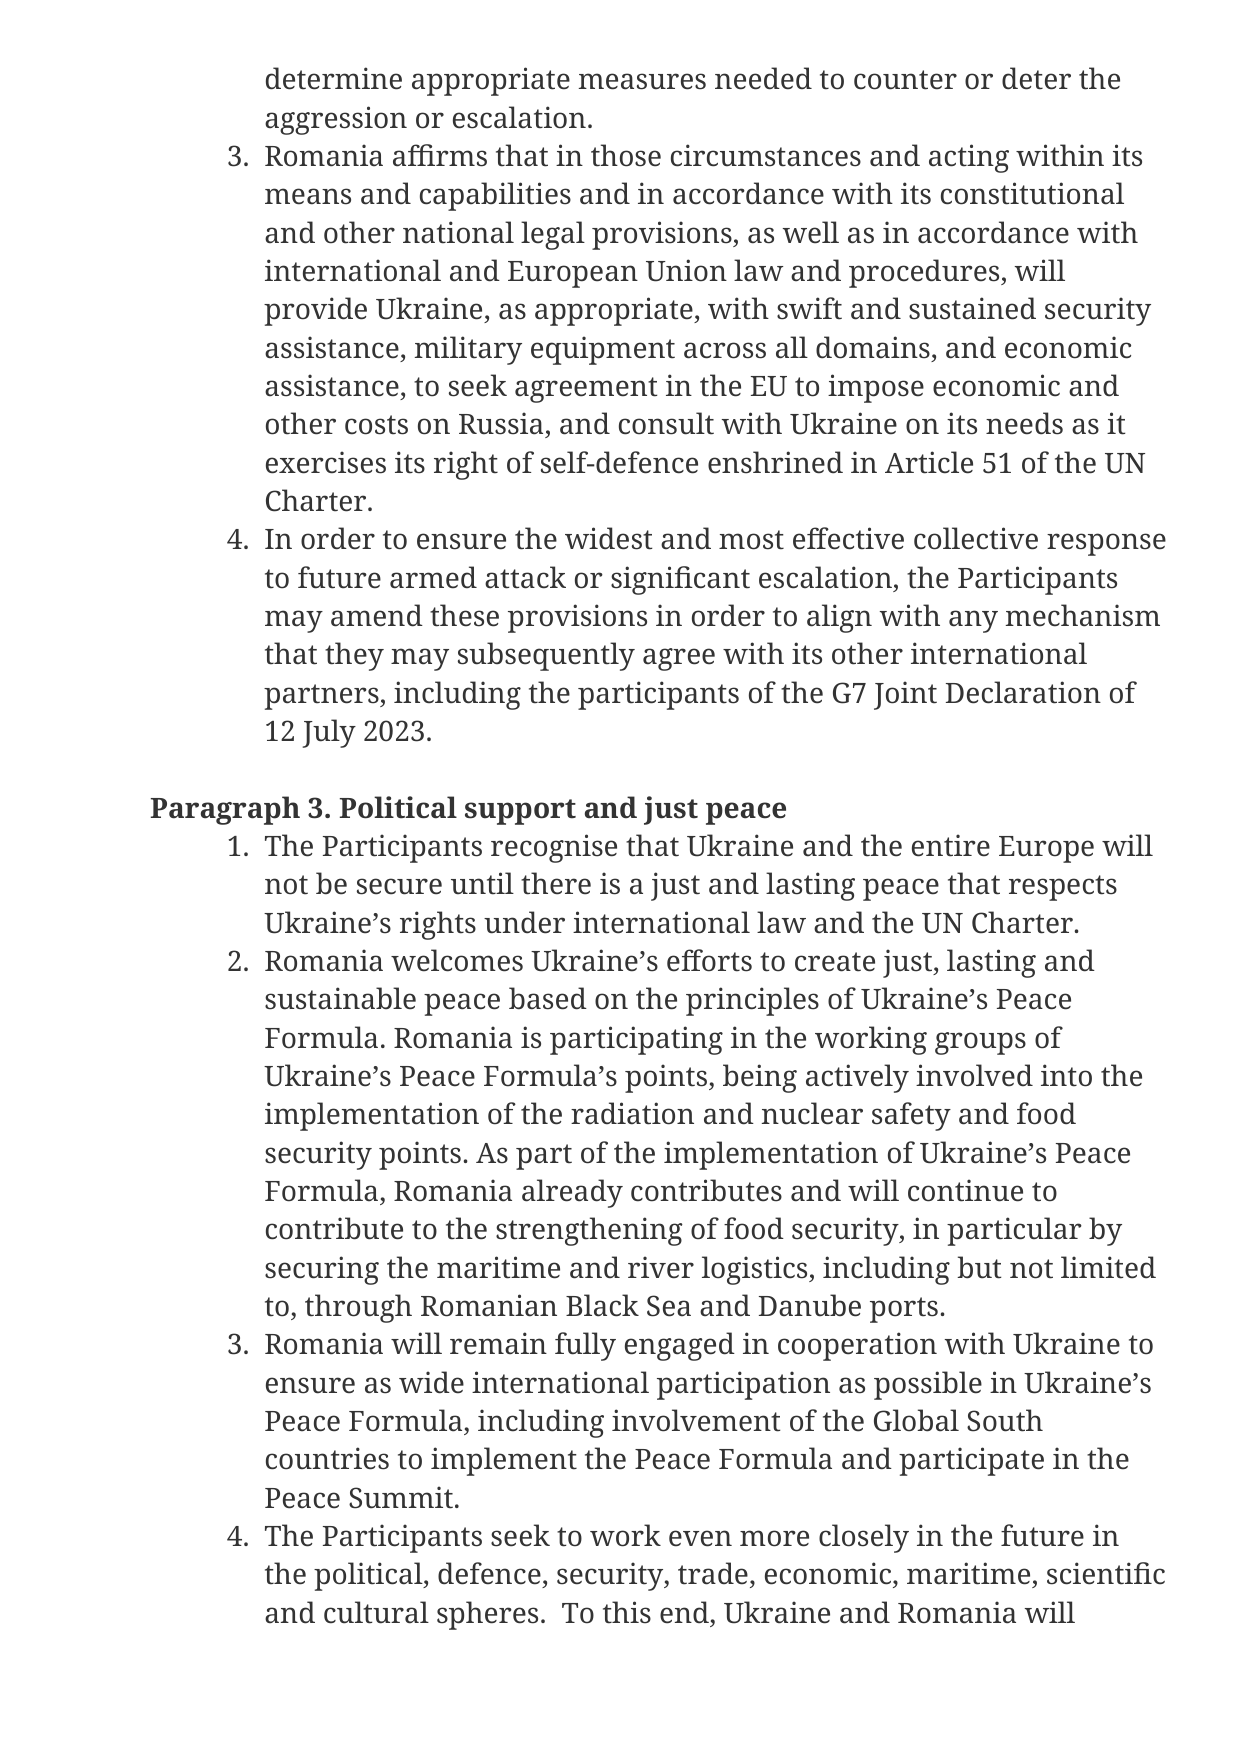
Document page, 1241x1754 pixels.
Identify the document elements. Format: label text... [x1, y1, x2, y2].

text Paragraph 3. Political support and just peace [150, 788, 1169, 826]
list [227, 59, 1169, 136]
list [227, 1516, 1169, 1631]
list Romania affirms that in those circumstances and acting within its means and capabilities and in accordance with its constitutional and other national legal provisions, as well as in accordance with international and European Union law and procedures, will provide Ukraine, as appropriate, with swift and sustained security assistance, military equipment across all domains, and economic assistance, to seek agreement in the EU to impose economic and other costs on Russia, and consult with Ukraine on its needs as it exercises its right of self-defence enshrined in Article 51 of the UN Charter. [227, 136, 1169, 519]
list Romania will remain fully engaged in cooperation with Ukraine to ensure as wide international participation as possible in Ukraine’s Peace Formula, including involvement of the Global South countries to implement the Peace Formula and participate in the Peace Summit. [227, 1324, 1169, 1516]
list Romania welcomes Ukraine’s efforts to create just, lasting and sustainable peace based on the principles of Ukraine’s Peace Formula. Romania is participating in the working groups of Ukraine’s Peace Formula’s points, being actively involved into the implementation of the radiation and nuclear safety and food security points. As part of the implementation of Ukraine’s Peace Formula, Romania already contributes and will continue to contribute to the strengthening of food security, in particular by securing the maritime and river logistics, including but not limited to, through Romanian Black Sea and Danube ports. [227, 941, 1169, 1324]
list In order to ensure the widest and most effective collective response to future armed attack or significant escalation, the Participants may amend these provisions in order to align with any mechanism that they may subsequently agree with its other international partners, including the participants of the G7 Joint Declaration of 12 July 2023. [227, 519, 1169, 749]
list The Participants recognise that Ukraine and the entire Europe will not be secure until there is a just and lasting peace that respects Ukraine’s rights under international law and the UN Charter. [227, 826, 1169, 941]
